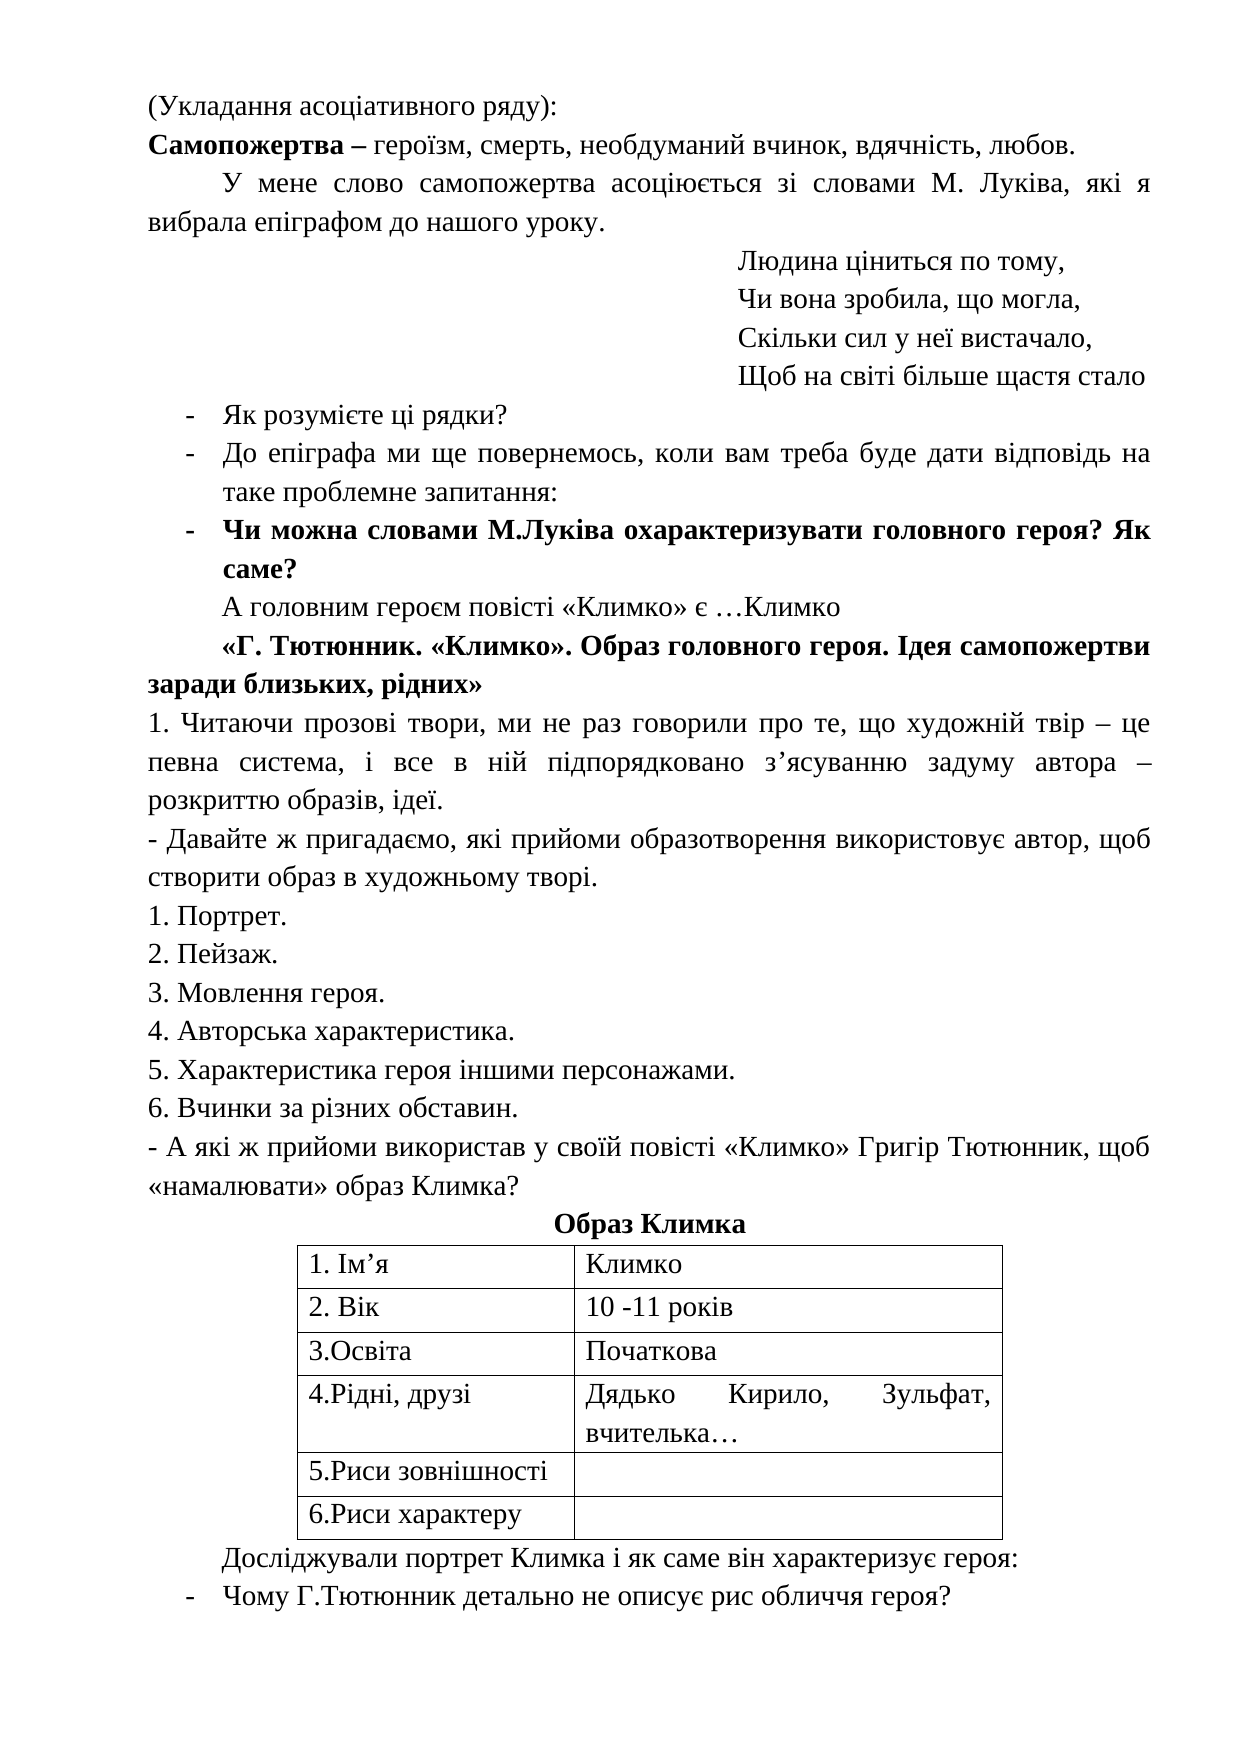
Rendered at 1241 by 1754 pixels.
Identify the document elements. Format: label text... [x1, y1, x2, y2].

table_header 1. Ім’я [298, 1246, 574, 1288]
list До епіграфа ми ще повернемось, коли вам треба буде дати відповідь на таке проблемне запитання: [185, 435, 1152, 507]
list Як розумієте ці рядки? [185, 397, 1152, 430]
list Чому Г.Тютюнник детально не описує рис обличчя героя? [185, 1578, 1152, 1612]
table_cell Дядько Кирило, Зульфат, вчителька… [575, 1376, 1002, 1452]
text 2. Пейзаж. [148, 936, 1152, 970]
text А головним героєм повісті «Климко» є …Климко [148, 589, 1152, 623]
text «Г. Тютюнник. «Климко». Образ головного героя. Ідея самопожертви заради близьких, рідних» [148, 628, 1152, 700]
text Самопожертва – героїзм, смерть, необдуманий вчинок, вдячність, любов. [148, 127, 1152, 161]
table_cell 6.Риси характеру [298, 1497, 574, 1539]
table_cell 3.Освіта [298, 1333, 574, 1375]
text 3. Мовлення героя. [148, 975, 1152, 1008]
text Досліджували портрет Климка і як саме він характеризує героя: [148, 1540, 1152, 1573]
text 4. Авторська характеристика. [148, 1013, 1152, 1047]
text Скільки сил у неї вистачало, [738, 320, 1152, 353]
table_cell 10 -11 років [575, 1289, 1002, 1332]
text Чи вона зробила, що могла, [738, 281, 1152, 315]
text Людина ціниться по тому, [738, 243, 1152, 276]
table_cell Початкова [575, 1333, 1002, 1375]
text Образ Климка [148, 1206, 1152, 1240]
table_cell [575, 1453, 1002, 1496]
table_cell 5.Риси зовнішності [298, 1453, 574, 1496]
text 6. Вчинки за різних обставин. [148, 1091, 1152, 1124]
text 1. Читаючи прозові твори, ми не раз говорили про те, що художній твір – це певна система, і все в ній підпорядковано з’ясуванню задуму автора – розкриттю образів, ідеї. [148, 705, 1152, 816]
table_cell 4.Рідні, друзі [298, 1376, 574, 1452]
text Щоб на світі більше щастя стало [738, 358, 1152, 392]
table_cell [575, 1497, 1002, 1539]
text 5. Характеристика героя іншими персонажами. [148, 1052, 1152, 1086]
table_cell 2. Вік [298, 1289, 574, 1332]
table_header Климко [575, 1246, 1002, 1288]
list Чи можна словами М.Луківа охарактеризувати головного героя? Як саме? [185, 512, 1152, 584]
text - Давайте ж пригадаємо, які прийоми образотворення використовує автор, щоб створити образ в художньому творі. [148, 821, 1152, 893]
text 1. Портрет. [148, 898, 1152, 931]
text - А які ж прийоми використав у своїй повісті «Климко» Григір Тютюнник, щоб «намалювати» образ Климка? [148, 1129, 1152, 1201]
text У мене слово самопожертва асоціюється зі словами М. Луківа, які я вибрала епіграфом до нашого уроку. [148, 166, 1152, 238]
text (Укладання асоціативного ряду): [148, 88, 1152, 122]
